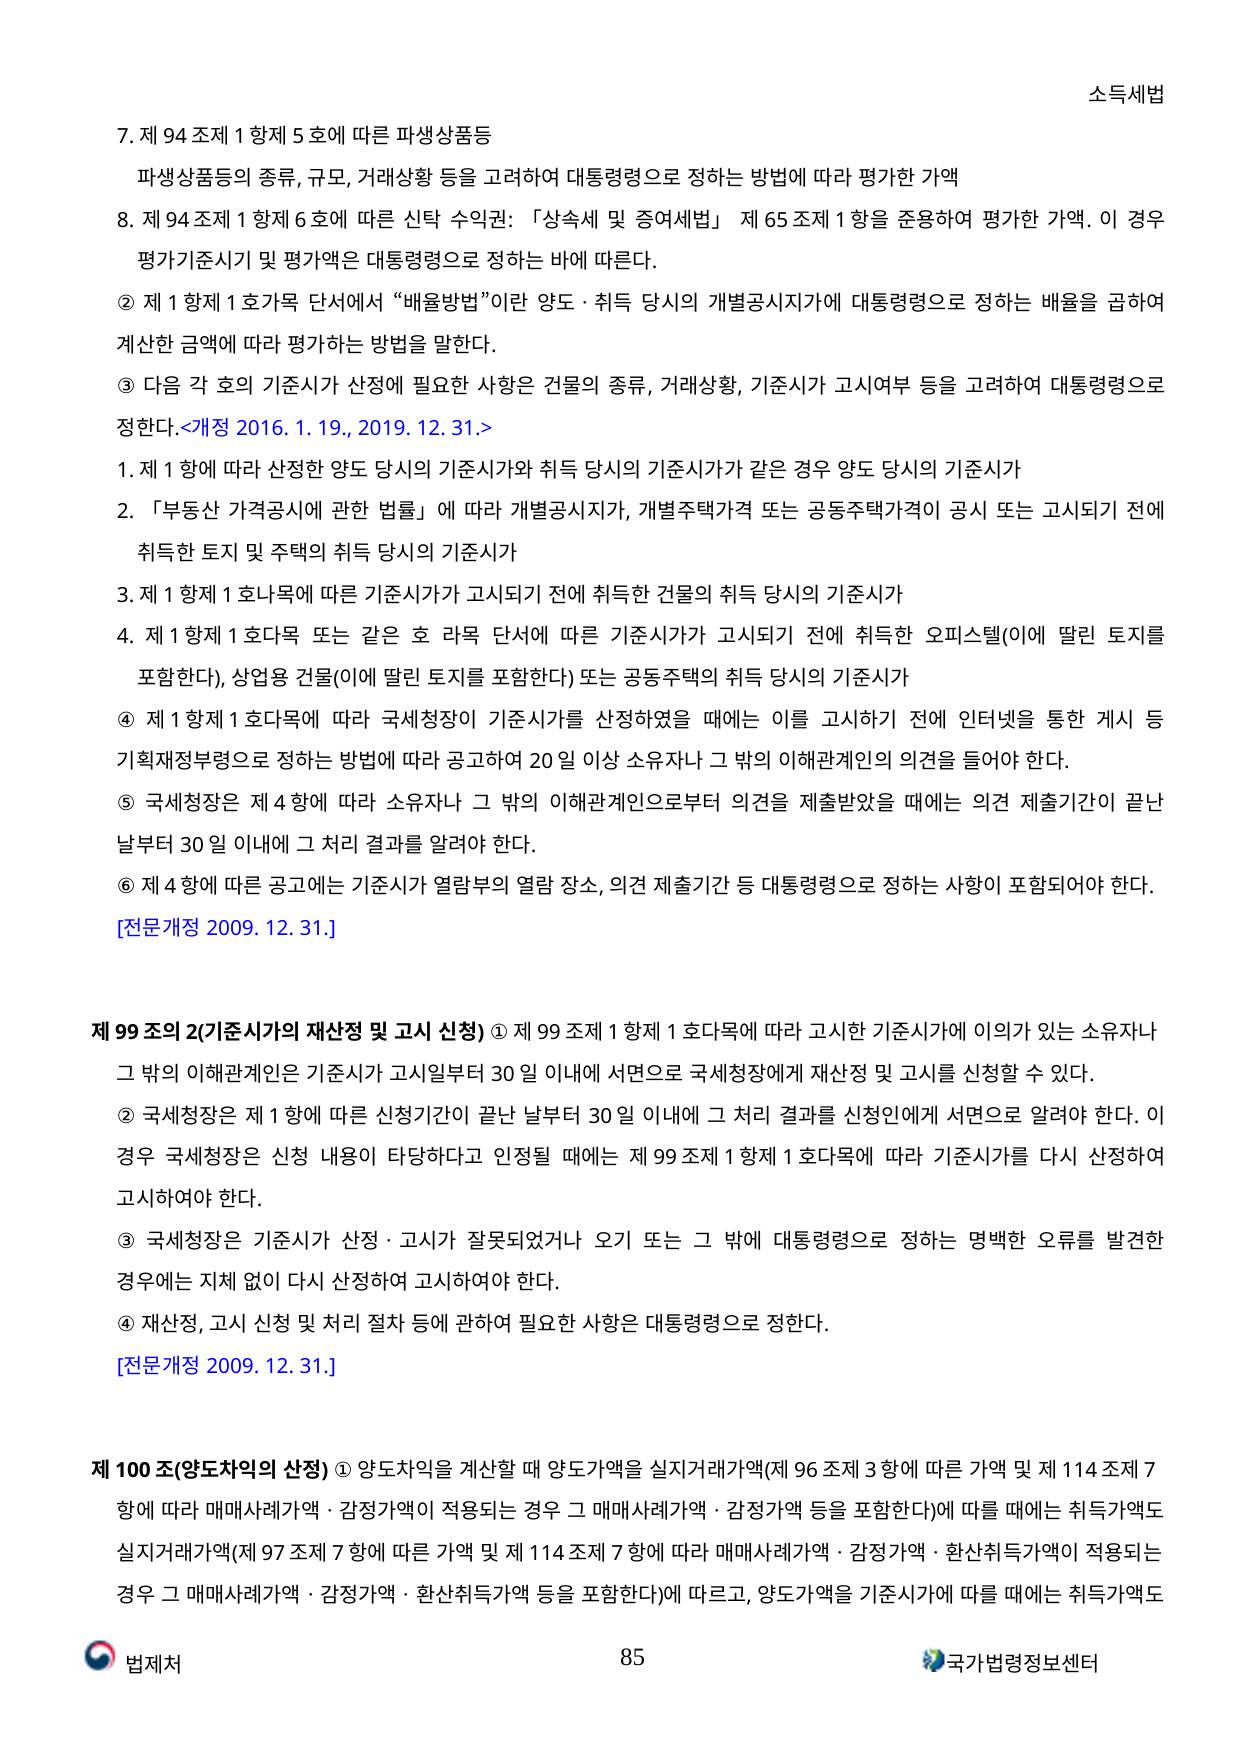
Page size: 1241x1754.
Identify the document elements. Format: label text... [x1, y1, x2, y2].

text ③ 다음 각 호의 기준시가 산정에 필요한 사항은 건물의 종류, 거래상황, 기준시가 고시여부 등을 고려하여 대통령령으로 정한다.<개정 2016. 1. 19., 2019. 12. 31.> [117, 358, 1165, 442]
text ② 제1항제1호가목 단서에서 “배율방법”이란 양도ㆍ취득 당시의 개별공시지가에 대통령령으로 정하는 배율을 곱하여 계산한 금액에 따라 평가하는 방법을 말한다. [117, 275, 1165, 358]
picture [75, 1637, 126, 1673]
text ⑥ 제4항에 따른 공고에는 기준시가 열람부의 열람 장소, 의견 제출기간 등 대통령령으로 정하는 사항이 포함되어야 한다. [117, 858, 1165, 900]
text ④ 재산정, 고시 신청 및 처리 절차 등에 관하여 필요한 사항은 대통령령으로 정한다. [117, 1296, 1165, 1337]
text 3. 제1항제1호나목에 따른 기준시가가 고시되기 전에 취득한 건물의 취득 당시의 기준시가 [117, 567, 1165, 608]
text ③ 국세청장은 기준시가 산정ㆍ고시가 잘못되었거나 오기 또는 그 밖에 대통령령으로 정하는 명백한 오류를 발견한 경우에는 지체 없이 다시 산정하여 고시하여야 한다. [117, 1212, 1165, 1296]
text ⑤ 국세청장은 제4항에 따라 소유자나 그 밖의 이해관계인으로부터 의견을 제출받았을 때에는 의견 제출기간이 끝난 날부터 30일 이내에 그 처리 결과를 알려야 한다. [117, 775, 1165, 858]
text 4. 제1항제1호다목 또는 같은 호 라목 단서에 따른 기준시가가 고시되기 전에 취득한 오피스텔(이에 딸린 토지를 포함한다), 상업용 건물(이에 딸린 토지를 포함한다) 또는 공동주택의 취득 당시의 기준시가 [117, 608, 1165, 692]
picture [892, 1637, 947, 1672]
text 7. 제94조제1항제5호에 따른 파생상품등 [117, 108, 1165, 150]
text [전문개정 2009. 12. 31.] [117, 1337, 1165, 1379]
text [92, 1442, 1165, 1608]
text ② 국세청장은 제1항에 따른 신청기간이 끝난 날부터 30일 이내에 그 처리 결과를 신청인에게 서면으로 알려야 한다. 이 경우 국세청장은 신청 내용이 타당하다고 인정될 때에는 제99조제1항제1호다목에 따라 기준시가를 다시 산정하여 고시하여야 한다. [117, 1087, 1165, 1212]
text 제99조의2(기준시가의 재산정 및 고시 신청) ① 제99조제1항제1호다목에 따라 고시한 기준시가에 이의가 있는 소유자나 그 밖의 이해관계인은 기준시가 고시일부터 30일 이내에 서면으로 국세청장에게 재산정 및 고시를 신청할 수 있다. [92, 1004, 1165, 1087]
text 파생상품등의 종류, 규모, 거래상황 등을 고려하여 대통령령으로 정하는 방법에 따라 평가한 가액 [137, 150, 1165, 192]
text 1. 제1항에 따라 산정한 양도 당시의 기준시가와 취득 당시의 기준시가가 같은 경우 양도 당시의 기준시가 [117, 442, 1165, 483]
text [전문개정 2009. 12. 31.] [117, 900, 1165, 942]
text 2. 「부동산 가격공시에 관한 법률」에 따라 개별공시지가, 개별주택가격 또는 공동주택가격이 공시 또는 고시되기 전에 취득한 토지 및 주택의 취득 당시의 기준시가 [117, 483, 1165, 567]
text 8. 제94조제1항제6호에 따른 신탁 수익권: 「상속세 및 증여세법」 제65조제1항을 준용하여 평가한 가액. 이 경우 평가기준시기 및 평가액은 대통령령으로 정하는 바에 따른다. [117, 192, 1165, 275]
text ④ 제1항제1호다목에 따라 국세청장이 기준시가를 산정하였을 때에는 이를 고시하기 전에 인터넷을 통한 게시 등 기획재정부령으로 정하는 방법에 따라 공고하여 20일 이상 소유자나 그 밖의 이해관계인의 의견을 들어야 한다. [117, 692, 1165, 775]
